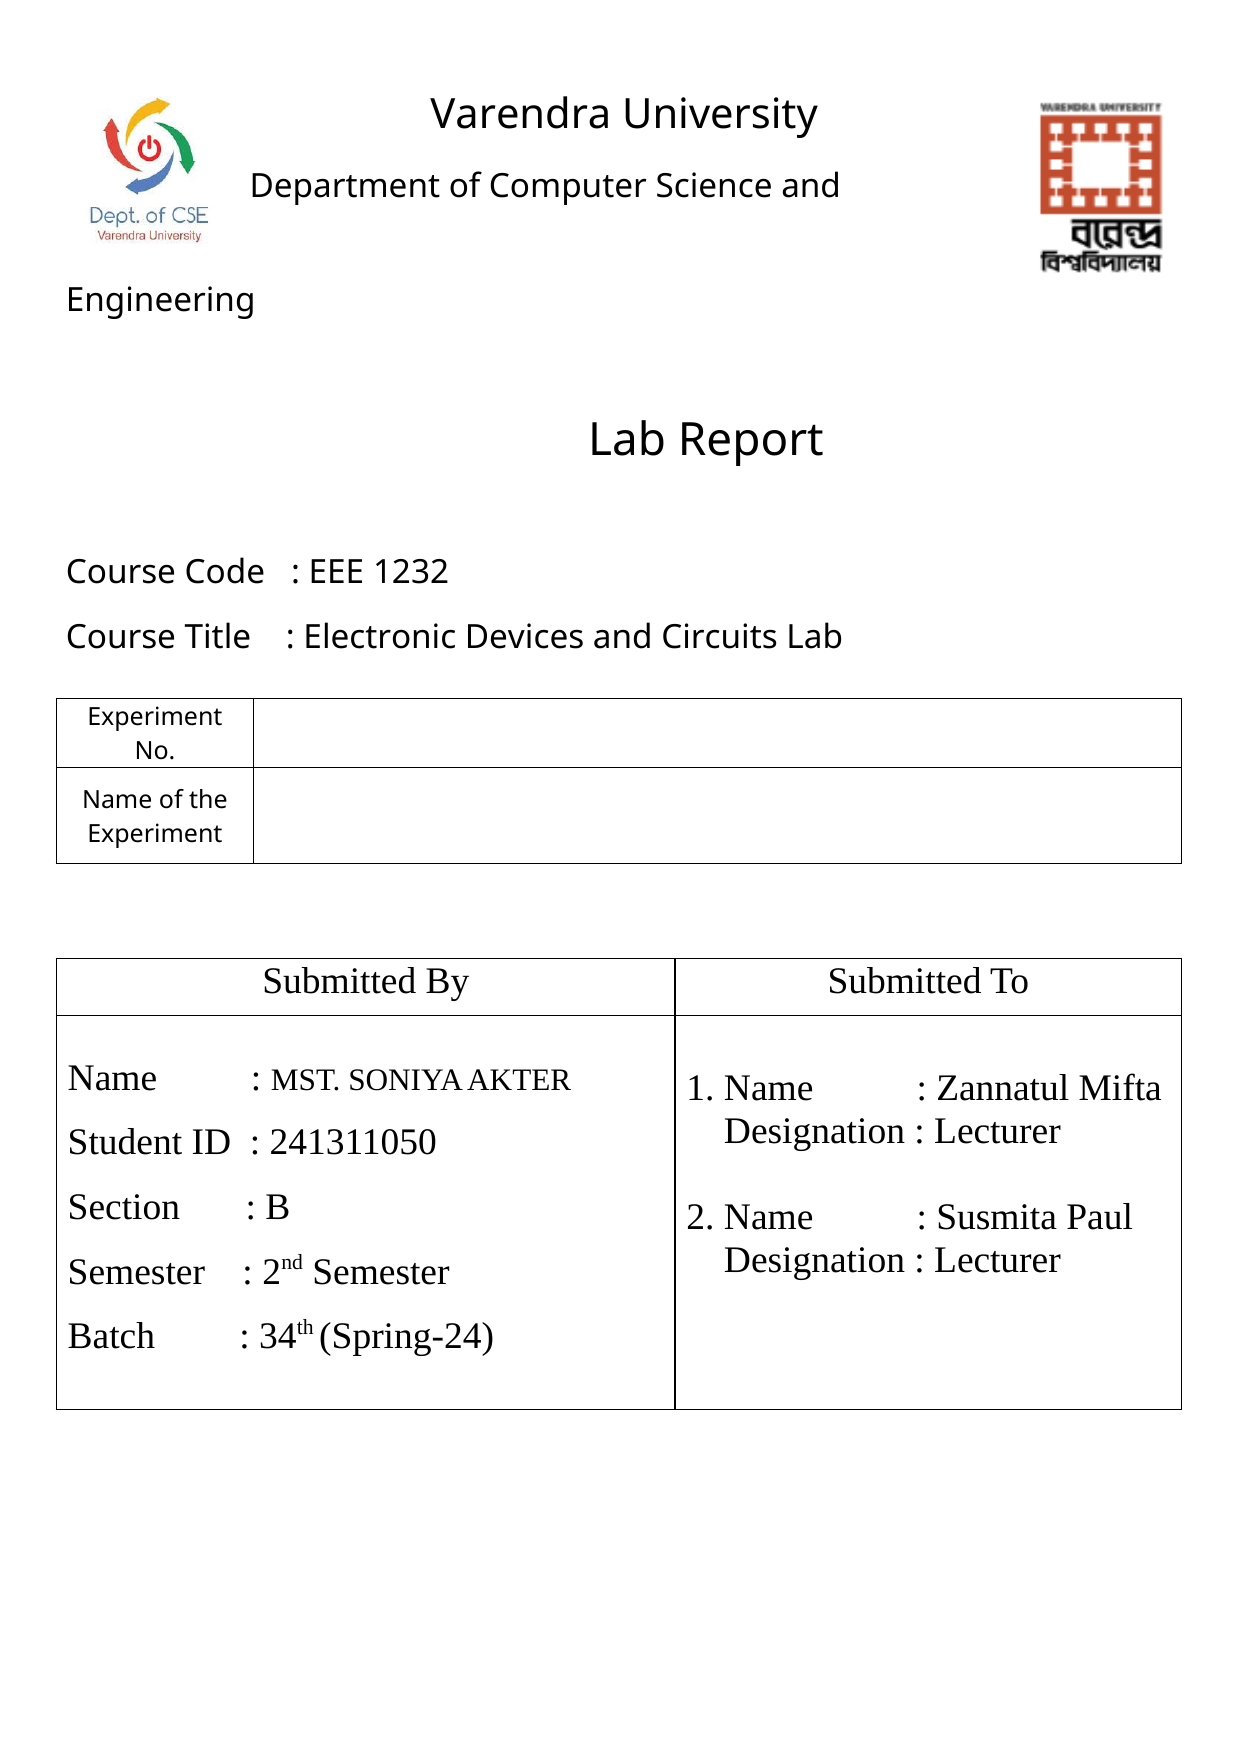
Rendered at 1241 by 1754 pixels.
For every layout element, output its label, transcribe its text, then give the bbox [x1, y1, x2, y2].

picture [1019, 89, 1170, 281]
table_cell [254, 768, 1181, 863]
picture [65, 84, 231, 256]
text Department of Computer Science and Engineering [66, 162, 1172, 321]
table_cell Name of the Experiment [57, 768, 253, 863]
table_header [254, 699, 1181, 767]
table_cell Name : MST. SONIYA AKTER Student ID : 241311050 Section : B Semester : 2nd Semester Batch : 34th (Spring-24) [57, 1016, 674, 1409]
text Course Title : Electronic Devices and Circuits Lab [66, 613, 1172, 658]
text Varendra University [231, 84, 1172, 282]
table_header Experiment No. [57, 699, 253, 767]
table_header Submitted To [676, 959, 1181, 1015]
table_cell 1. Name : Zannatul Mifta Designation : Lecturer 2. Name : Susmita Paul Designation : Lecturer [676, 1016, 1181, 1409]
table_header Submitted By [57, 959, 674, 1015]
text Course Code : EEE 1232 [66, 547, 1172, 593]
text Lab Report [216, 406, 1172, 468]
